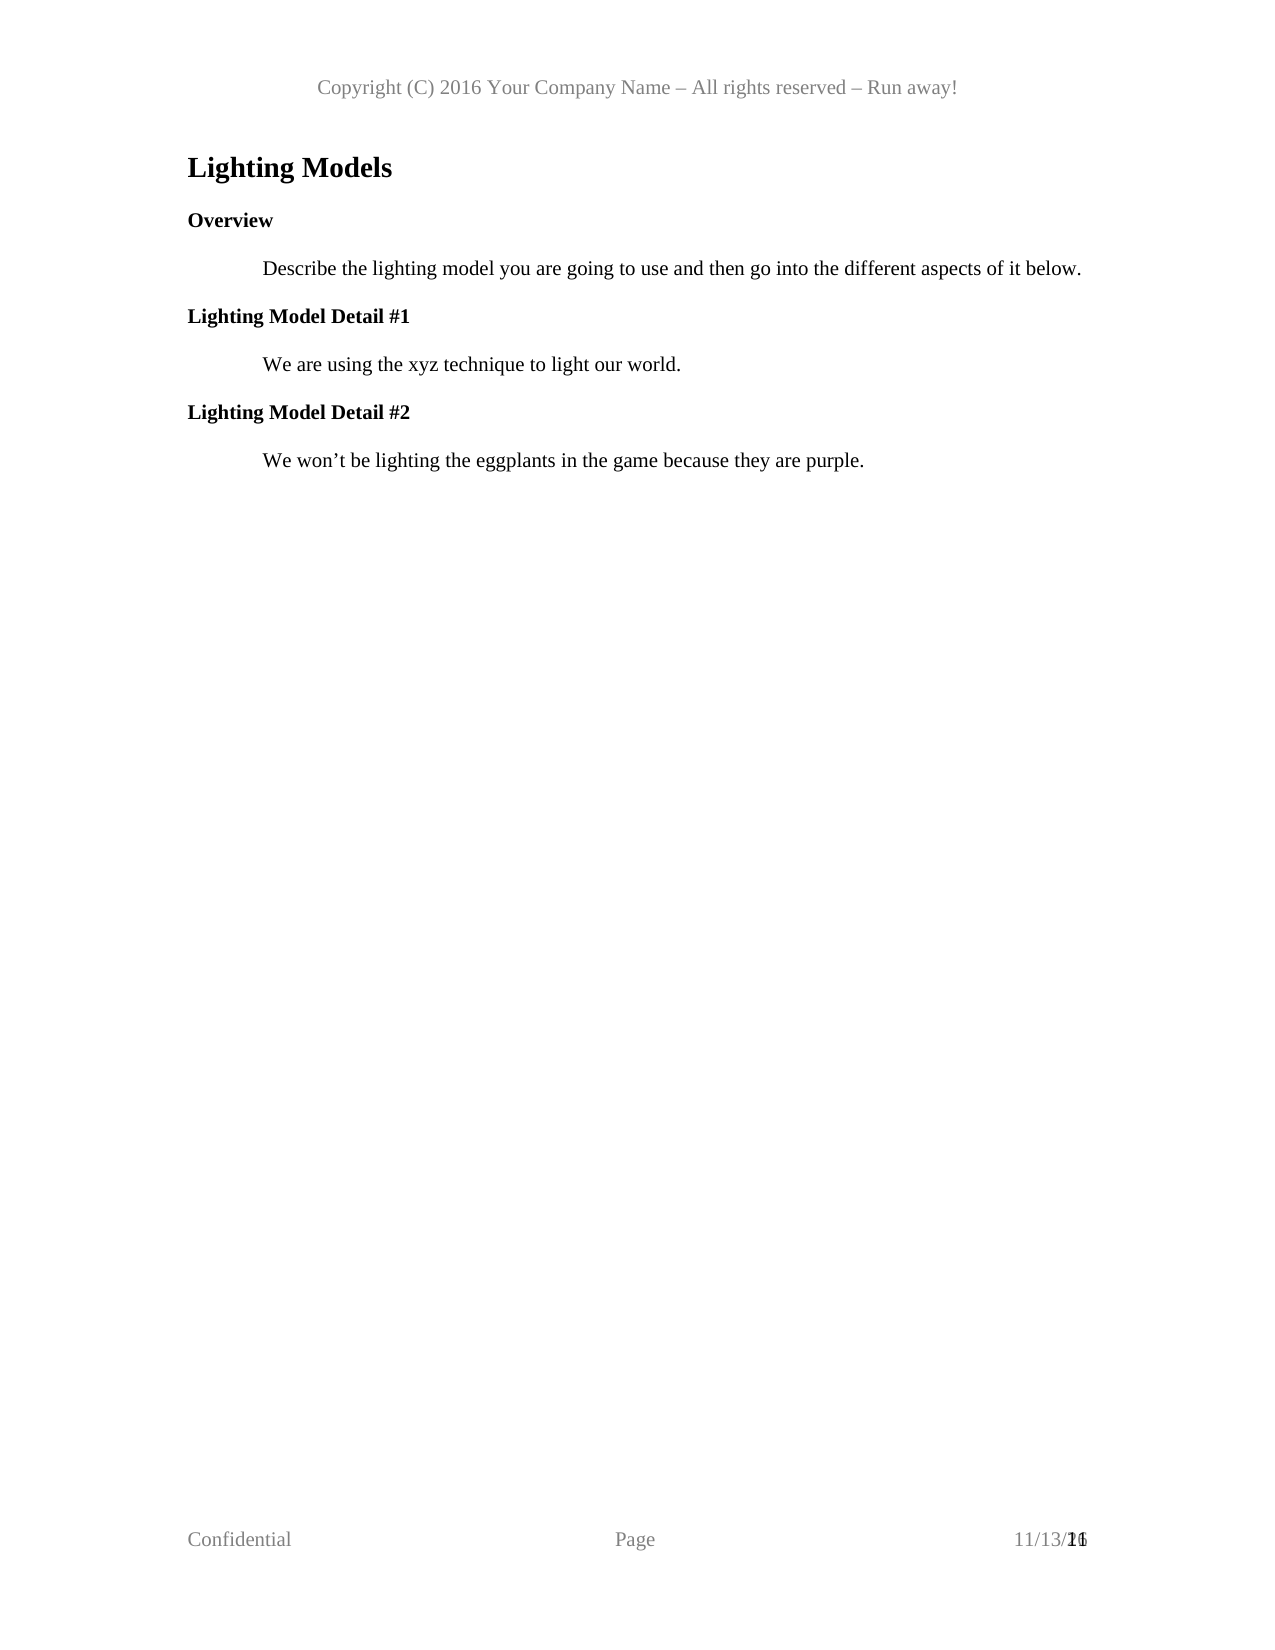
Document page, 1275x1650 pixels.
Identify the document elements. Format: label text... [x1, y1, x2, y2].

subtitle Lighting Model Detail #2 [187, 400, 1087, 424]
text We won’t be lighting the eggplants in the game because they are purple. [187, 448, 1087, 472]
subtitle Lighting Models [187, 150, 1087, 183]
subtitle Overview [187, 208, 1087, 232]
subtitle Lighting Model Detail #1 [187, 304, 1087, 328]
text We are using the xyz technique to light our world. [187, 352, 1087, 376]
text Describe the lighting model you are going to use and then go into the different aspects of it below. [187, 256, 1087, 280]
